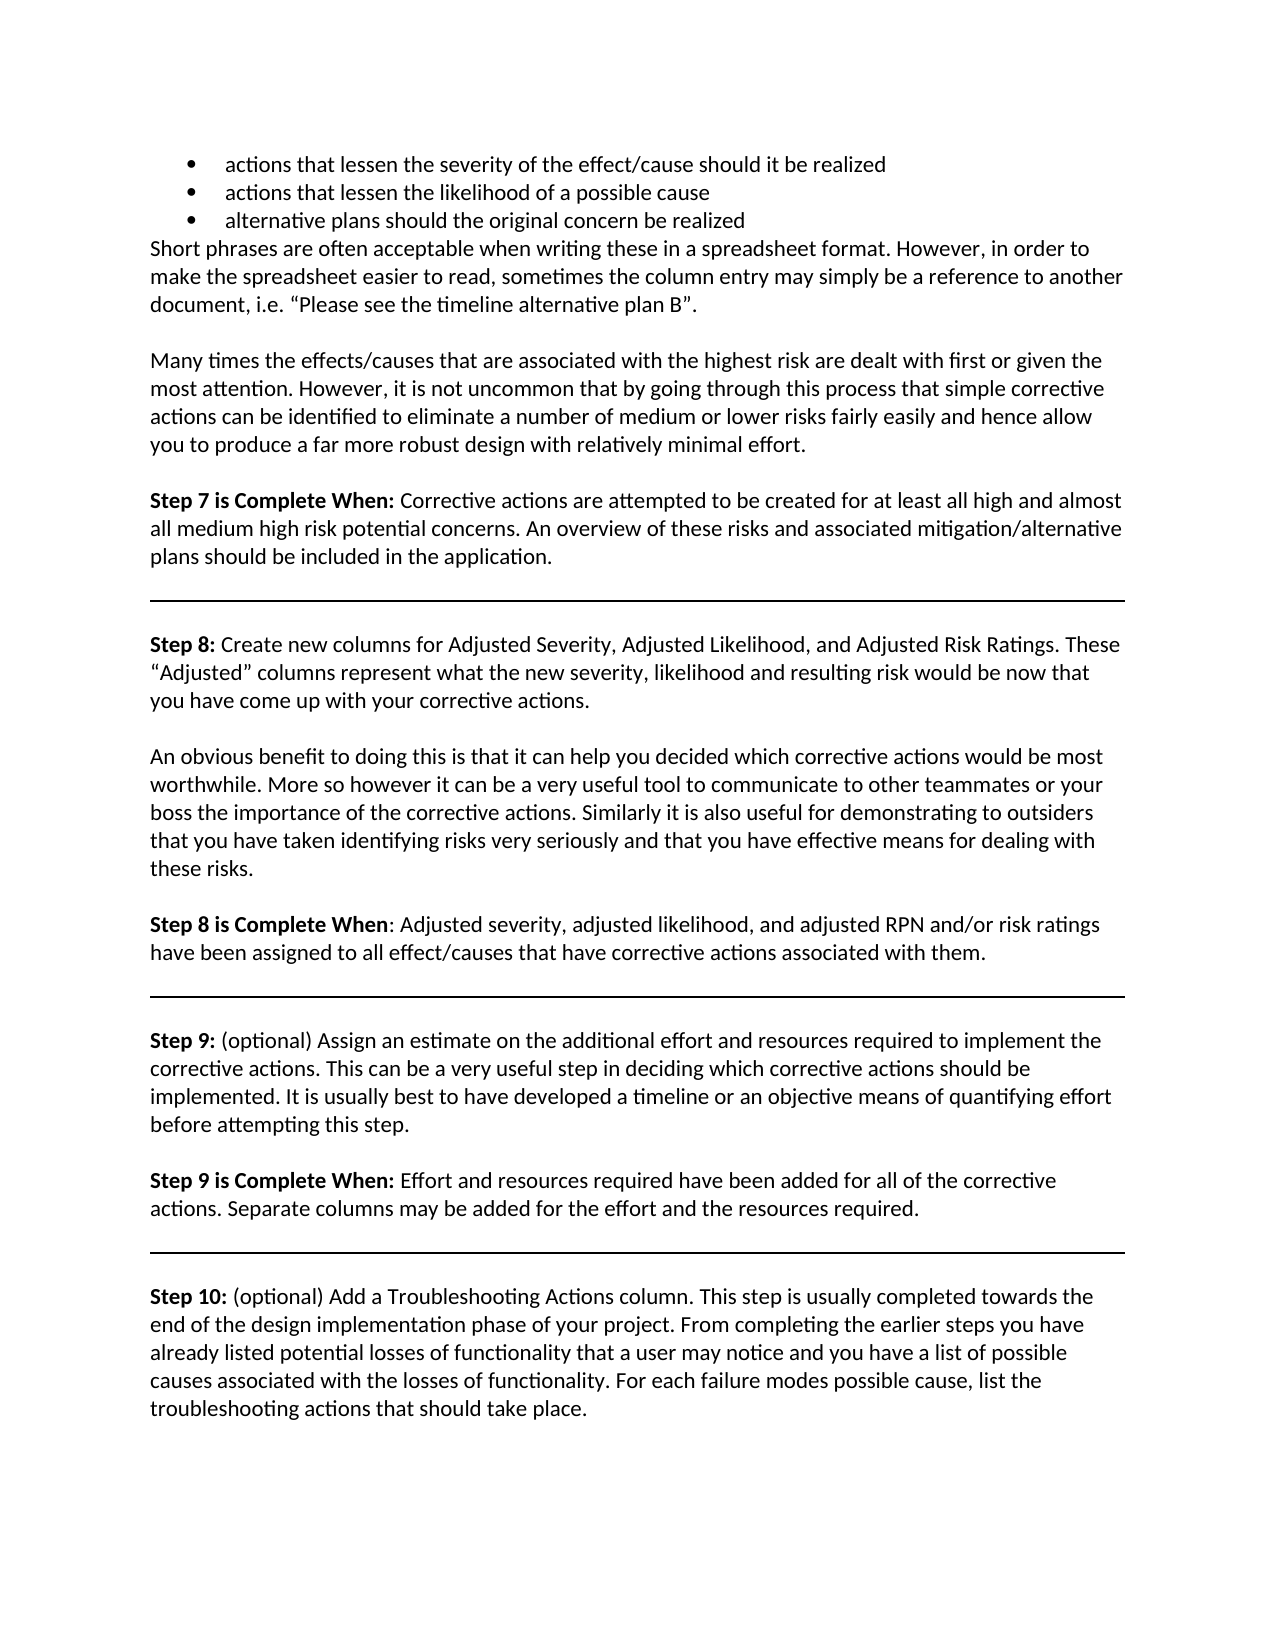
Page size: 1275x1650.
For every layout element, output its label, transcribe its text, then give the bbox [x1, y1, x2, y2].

text Step 8: Create new columns for Adjusted Severity, Adjusted Likelihood, and Adjusted Risk Ratings. These “Adjusted” columns represent what the new severity, likelihood and resulting risk would be now that you have come up with your corrective actions. [150, 630, 1125, 714]
list actions that lessen the severity of the effect/cause should it be realized [187, 150, 1125, 178]
list actions that lessen the likelihood of a possible cause [187, 178, 1125, 206]
text Many times the effects/causes that are associated with the highest risk are dealt with first or given the most attention. However, it is not uncommon that by going through this process that simple corrective actions can be identified to eliminate a number of medium or lower risks fairly easily and hence allow you to produce a far more robust design with relatively minimal effort. [150, 346, 1125, 458]
list alternative plans should the original concern be realized [187, 206, 1125, 234]
text Short phrases are often acceptable when writing these in a spreadsheet format. However, in order to make the spreadsheet easier to read, sometimes the column entry may simply be a reference to another document, i.e. “Please see the timeline alternative plan B”. [150, 234, 1125, 318]
text Step 9: (optional) Assign an estimate on the additional effort and resources required to implement the corrective actions. This can be a very useful step in deciding which corrective actions should be implemented. It is usually best to have developed a timeline or an objective means of quantifying effort before attempting this step. [150, 1026, 1125, 1138]
text Step 9 is Complete When: Effort and resources required have been added for all of the corrective actions. Separate columns may be added for the effort and the resources required. [150, 1166, 1125, 1222]
text Step 7 is Complete When: Corrective actions are attempted to be created for at least all high and almost all medium high risk potential concerns. An overview of these risks and associated mitigation/alternative plans should be included in the application. [150, 486, 1125, 570]
text Step 10: (optional) Add a Troubleshooting Actions column. This step is usually completed towards the end of the design implementation phase of your project. From completing the earlier steps you have already listed potential losses of functionality that a user may notice and you have a list of possible causes associated with the losses of functionality. For each failure modes possible cause, list the troubleshooting actions that should take place. [150, 1282, 1125, 1422]
text An obvious benefit to doing this is that it can help you decided which corrective actions would be most worthwhile. More so however it can be a very useful tool to communicate to other teammates or your boss the importance of the corrective actions. Similarly it is also useful for demonstrating to outsiders that you have taken identifying risks very seriously and that you have effective means for dealing with these risks. [150, 742, 1125, 882]
text Step 8 is Complete When: Adjusted severity, adjusted likelihood, and adjusted RPN and/or risk ratings have been assigned to all effect/causes that have corrective actions associated with them. [150, 910, 1125, 966]
